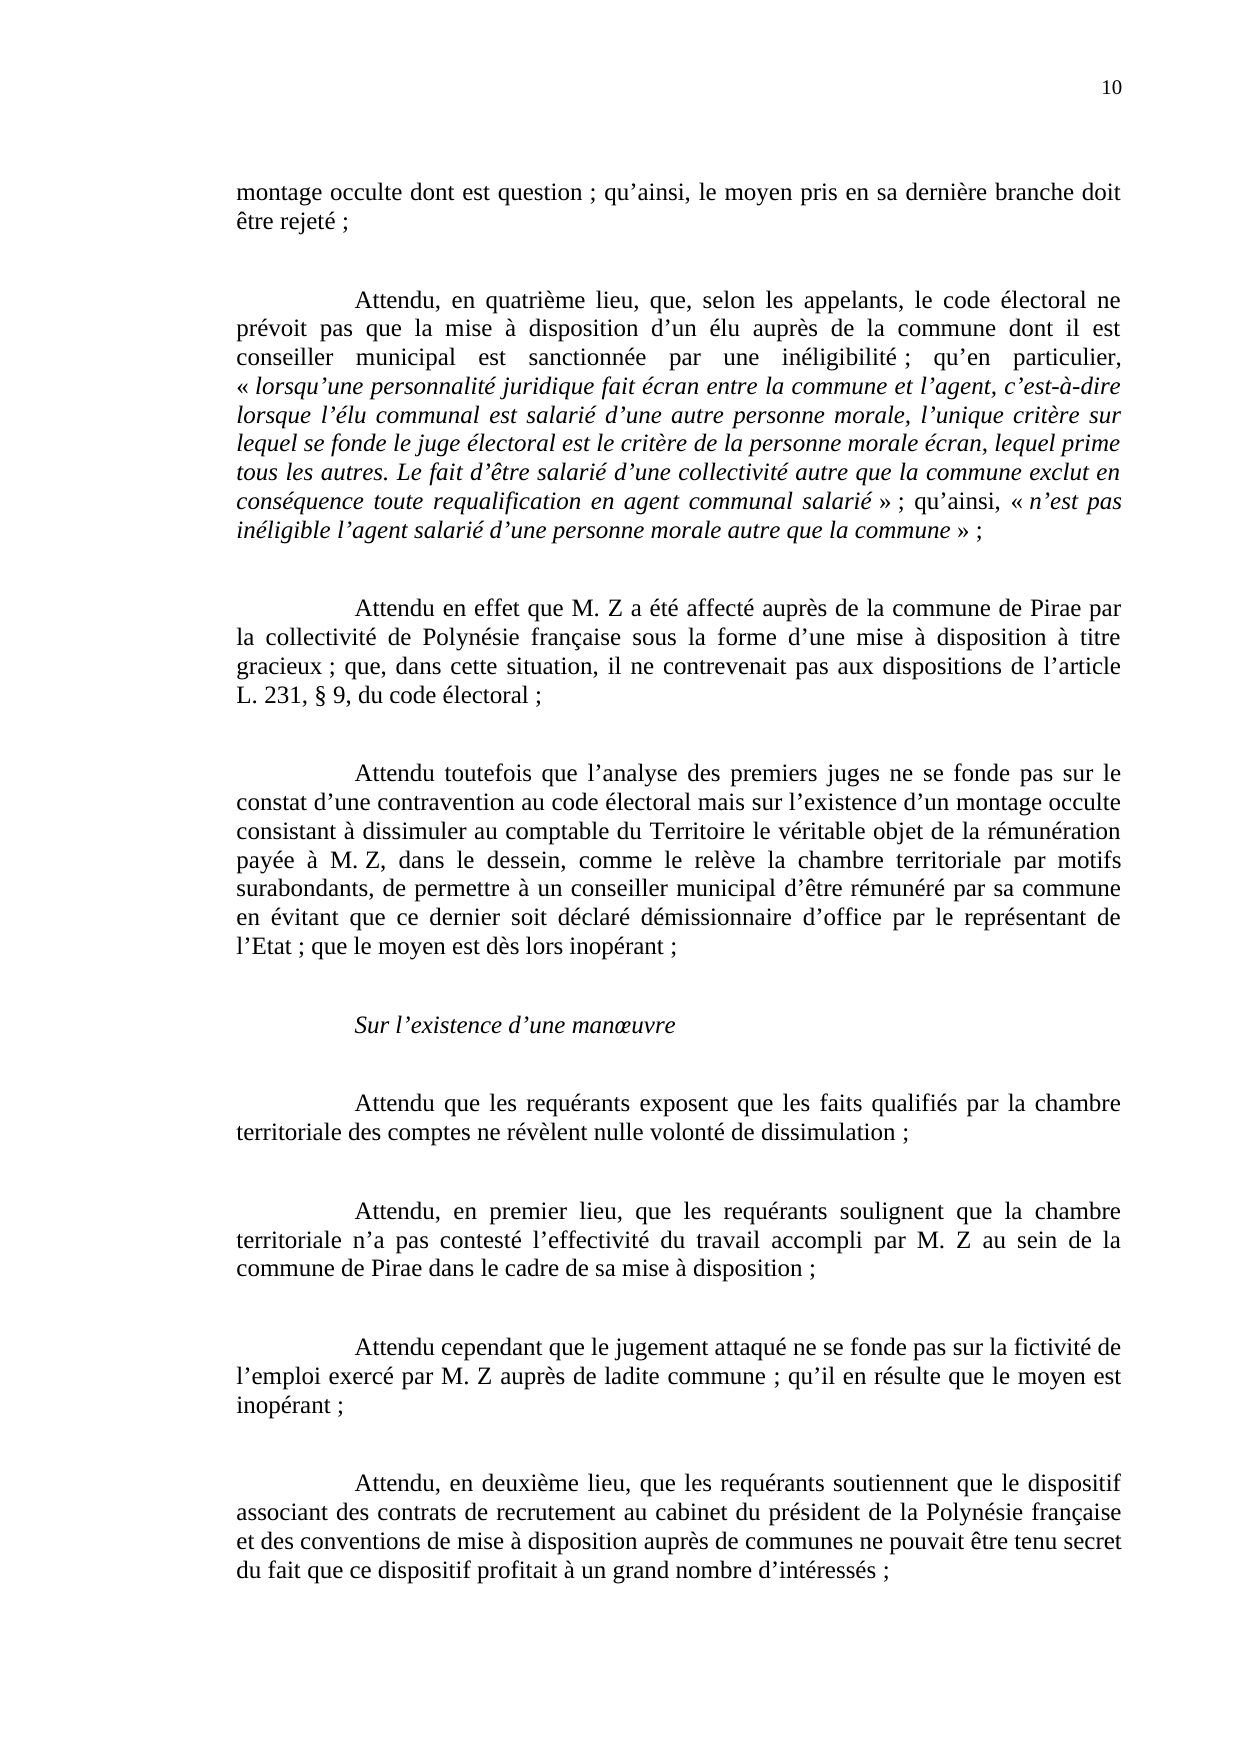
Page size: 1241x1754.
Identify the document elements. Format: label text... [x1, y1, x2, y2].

text Attendu toutefois que l’analyse des premiers juges ne se fonde pas sur le constat d’une contravention au code électoral mais sur l’existence d’un montage occulte consistant à dissimuler au comptable du Territoire le véritable objet de la rémunération payée à M. Z, dans le dessein, comme le relève la chambre territoriale par motifs surabondants, de permettre à un conseiller municipal d’être rémunéré par sa commune en évitant que ce dernier soit déclaré démissionnaire d’office par le représentant de l’Etat ; que le moyen est dès lors inopérant ; [236, 758, 1122, 960]
text Attendu, en deuxième lieu, que les requérants soutiennent que le dispositif associant des contrats de recrutement au cabinet du président de la Polynésie française et des conventions de mise à disposition auprès de communes ne pouvait être tenu secret du fait que ce dispositif profitait à un grand nombre d’intéressés ; [236, 1468, 1122, 1583]
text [236, 177, 1122, 235]
text Attendu cependant que le jugement attaqué ne se fonde pas sur la fictivité de l’emploi exercé par M. Z auprès de ladite commune ; qu’il en résulte que le moyen est inopérant ; [236, 1332, 1122, 1418]
text Sur l’existence d’une manœuvre [236, 1010, 1122, 1038]
text Attendu, en quatrième lieu, que, selon les appelants, le code électoral ne prévoit pas que la mise à disposition d’un élu auprès de la commune dont il est conseiller municipal est sanctionnée par une inéligibilité ; qu’en particulier, « lorsqu’une personnalité juridique fait écran entre la commune et l’agent, c’est-à-dire lorsque l’élu communal est salarié d’une autre personne morale, l’unique critère sur lequel se fonde le juge électoral est le critère de la personne morale écran, lequel prime tous les autres. Le fait d’être salarié d’une collectivité autre que la commune exclut en conséquence toute requalification en agent communal salarié » ; qu’ainsi, « n’est pas inéligible l’agent salarié d’une personne morale autre que la commune » ; [236, 285, 1122, 543]
text Attendu, en premier lieu, que les requérants soulignent que la chambre territoriale n’a pas contesté l’effectivité du travail accompli par M. Z au sein de la commune de Pirae dans le cadre de sa mise à disposition ; [236, 1196, 1122, 1282]
text Attendu que les requérants exposent que les faits qualifiés par la chambre territoriale des comptes ne révèlent nulle volonté de dissimulation ; [236, 1088, 1122, 1146]
text Attendu en effet que M. Z a été affecté auprès de la commune de Pirae par la collectivité de Polynésie française sous la forme d’une mise à disposition à titre gracieux ; que, dans cette situation, il ne contrevenait pas aux dispositions de l’article L. 231, § 9, du code électoral ; [236, 593, 1122, 708]
